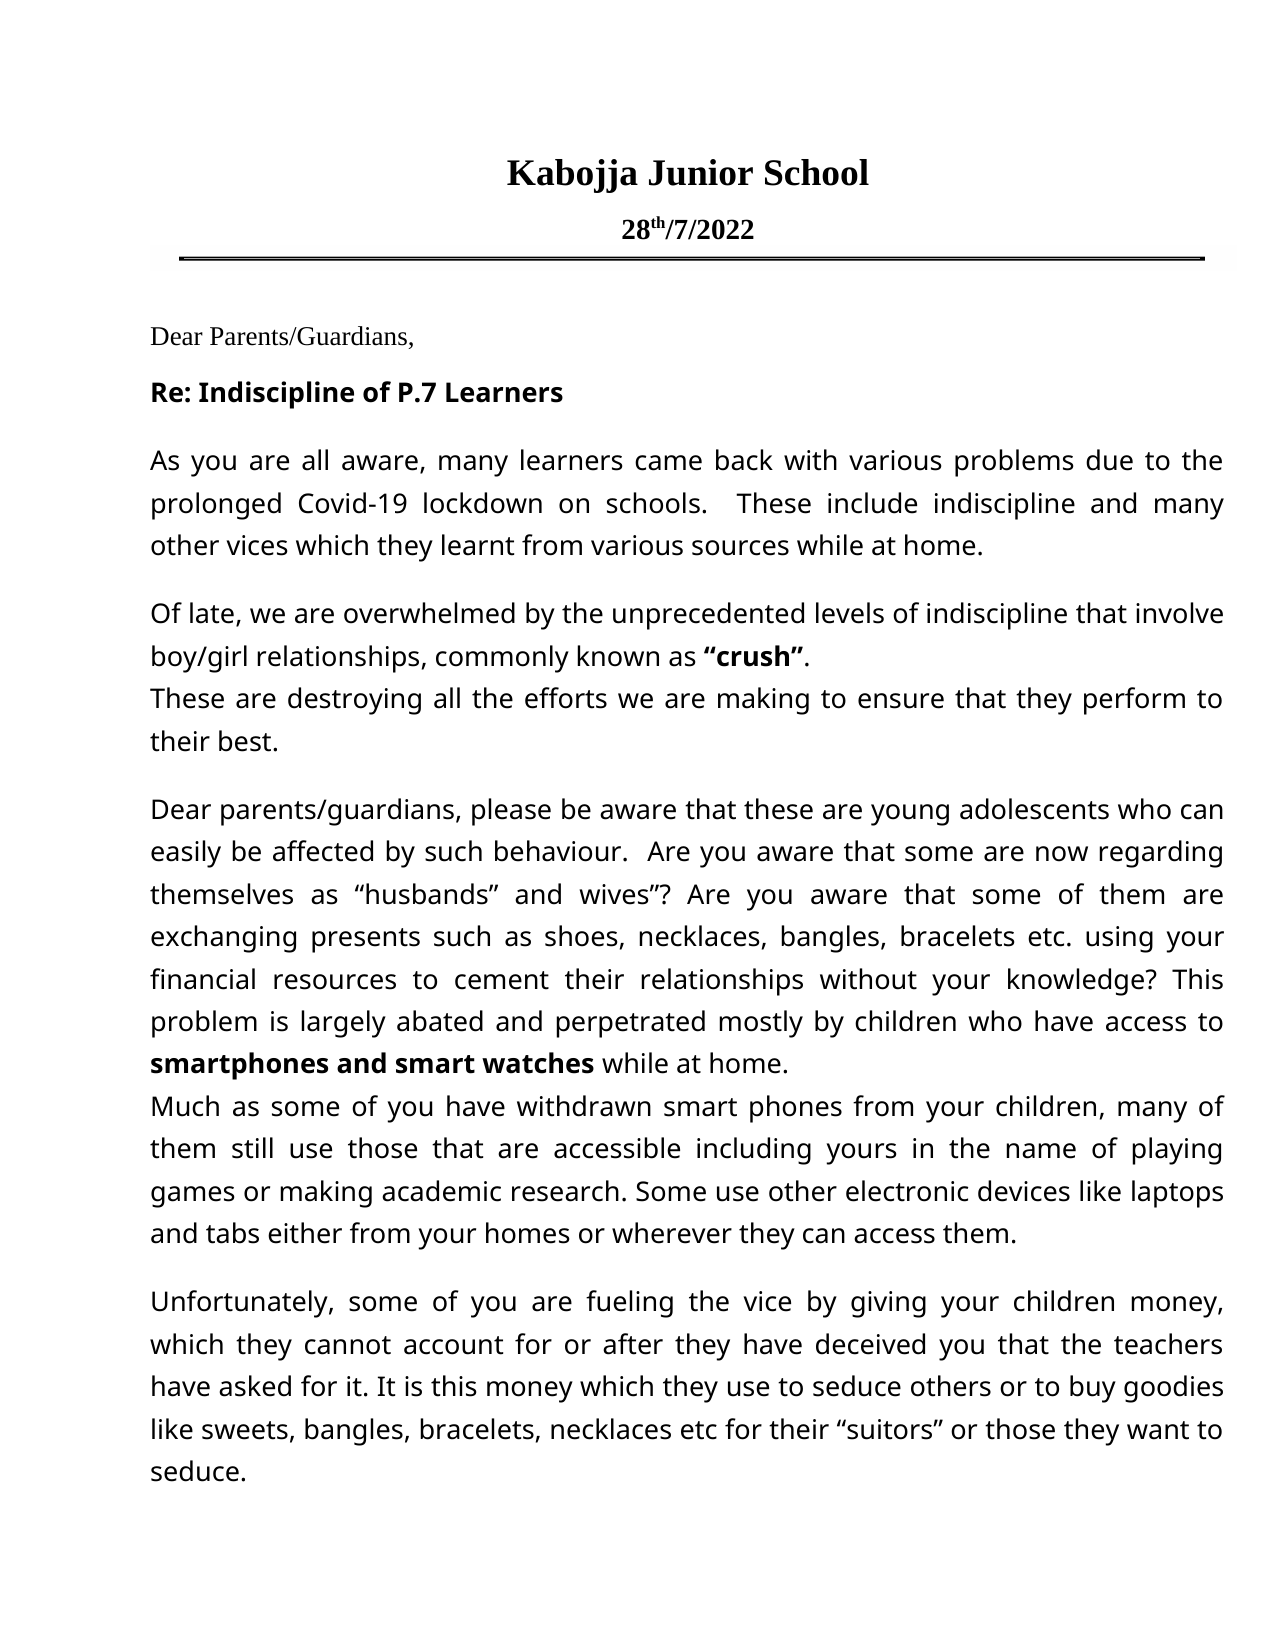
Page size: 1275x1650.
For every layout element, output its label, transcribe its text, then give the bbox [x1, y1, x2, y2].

title Kabojja Junior School [150, 150, 1226, 193]
title Re: Indiscipline of P.7 Learners [150, 373, 1226, 410]
title Of late, we are overwhelmed by the unprecedented levels of indiscipline that involve boy/girl relationships, commonly known as “crush”. [150, 595, 1226, 674]
title These are destroying all the efforts we are making to ensure that they perform to their best. [150, 680, 1226, 759]
picture [150, 245, 1238, 271]
title 28th/7/2022 [150, 212, 1226, 245]
title Much as some of you have withdrawn smart phones from your children, many of them still use those that are accessible including yours in the name of playing games or making academic research. Some use other electronic devices like laptops and tabs either from your homes or wherever they can access them. [150, 1087, 1226, 1251]
title As you are all aware, many learners came back with various problems due to the prolonged Covid-19 lockdown on schools. These include indiscipline and many other vices which they learnt from various sources while at home. [150, 442, 1226, 563]
title Unfortunately, some of you are fueling the vice by giving your children money, which they cannot account for or after they have deceived you that the teachers have asked for it. It is this money which they use to seduce others or to buy goodies like sweets, bangles, bracelets, necklaces etc for their “suitors” or those they want to seduce. [150, 1283, 1226, 1489]
title Dear Parents/Guardians, [150, 320, 1226, 351]
title Dear parents/guardians, please be aware that these are young adolescents who can easily be affected by such behaviour. Are you aware that some are now regarding themselves as “husbands” and wives”? Are you aware that some of them are exchanging presents such as shoes, necklaces, bangles, bracelets etc. using your financial resources to cement their relationships without your knowledge? This problem is largely abated and perpetrated mostly by children who have access to smartphones and smart watches while at home. [150, 791, 1226, 1082]
